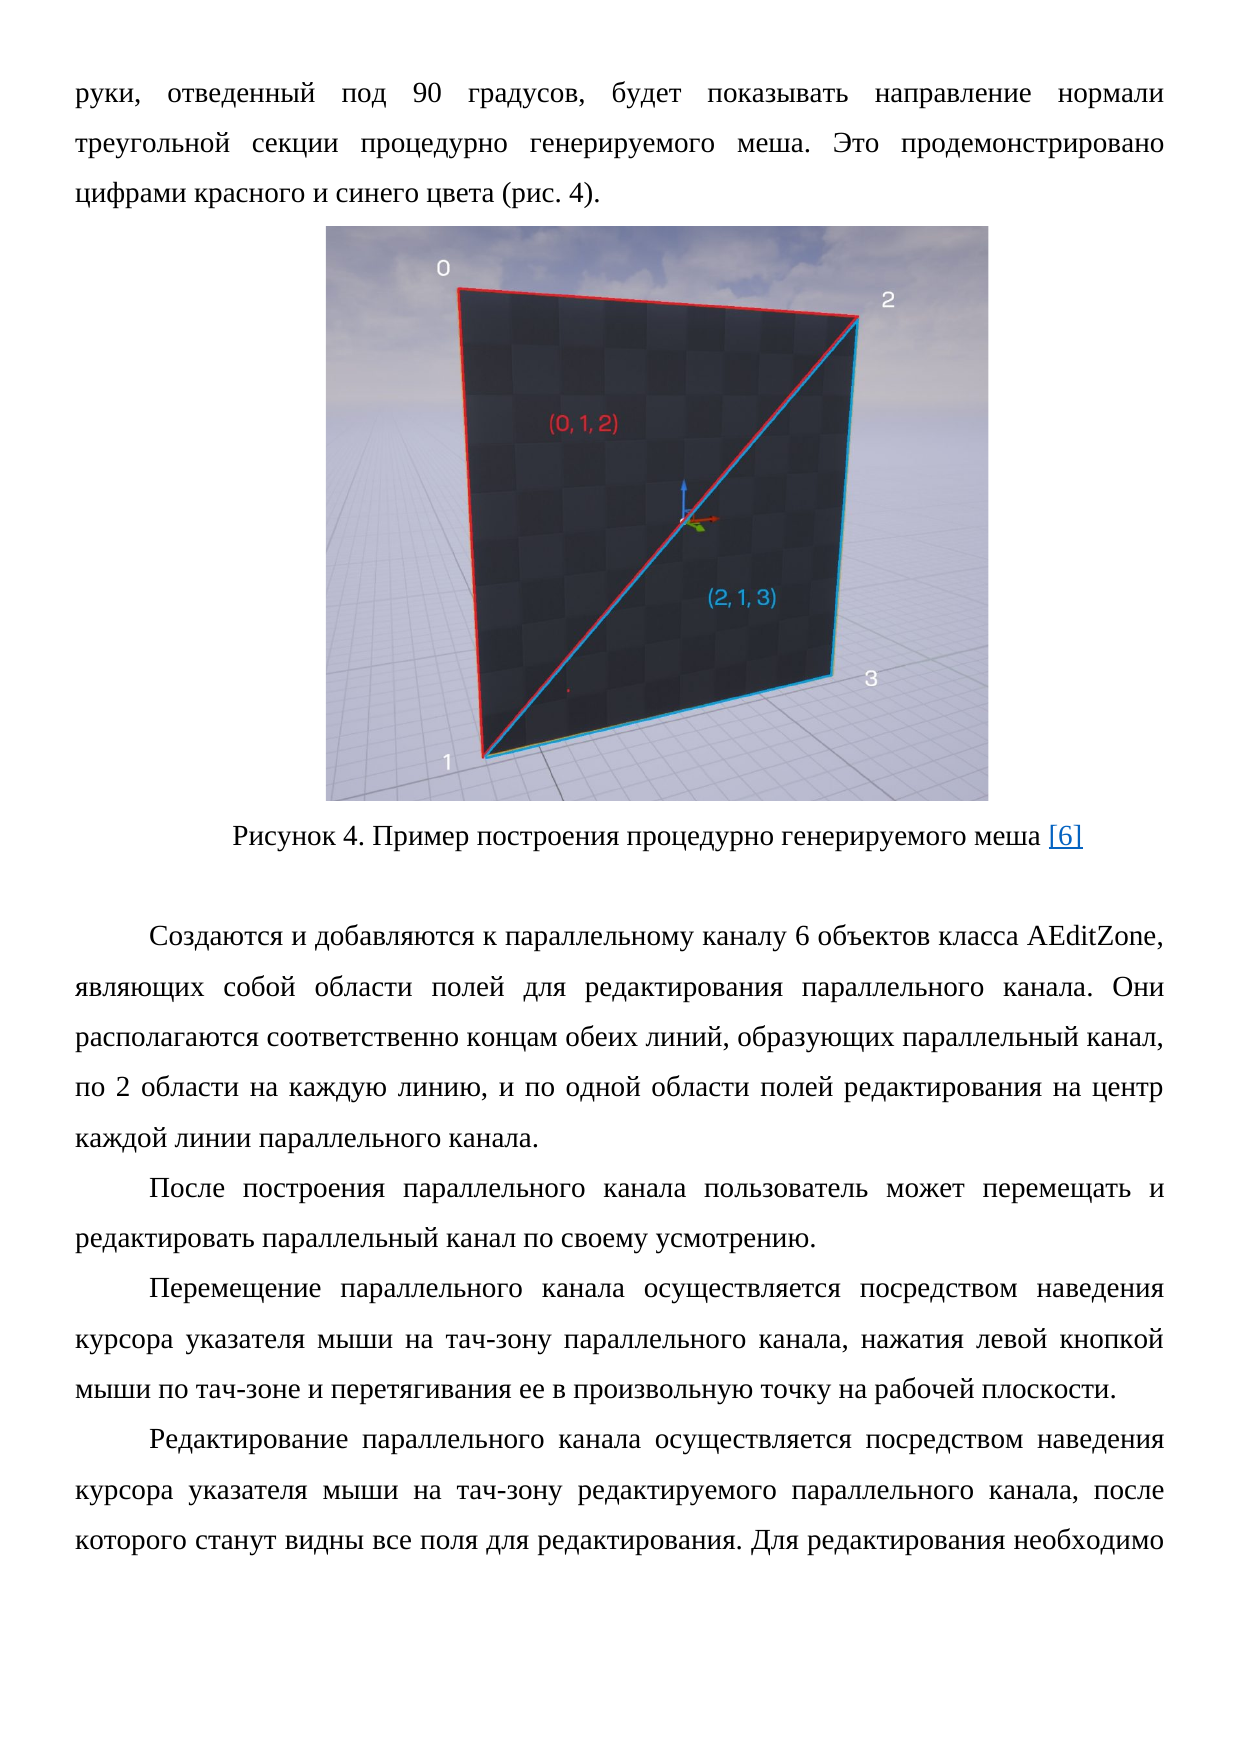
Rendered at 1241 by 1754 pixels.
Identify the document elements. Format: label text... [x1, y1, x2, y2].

text Создаются и добавляются к параллельному каналу 6 объектов класса AEditZone, являющих собой области полей для редактирования параллельного канала. Они располагаются соответственно концам обеих линий, образующих параллельный канал, по 2 области на каждую линию, и по одной области полей редактирования на центр каждой линии параллельного канала. [75, 918, 1165, 1153]
text Рисунок 4. Пример построения процедурно генерируемого меша [6] [75, 818, 1165, 851]
text После построения параллельного канала пользователь может перемещать и редактировать параллельный канал по своему усмотрению. [75, 1170, 1165, 1254]
text Перемещение параллельного канала осуществляется посредством наведения курсора указателя мыши на тач-зону параллельного канала, нажатия левой кнопкой мыши по тач-зоне и перетягивания ее в произвольную точку на рабочей плоскости. [75, 1271, 1165, 1405]
picture [325, 226, 989, 801]
